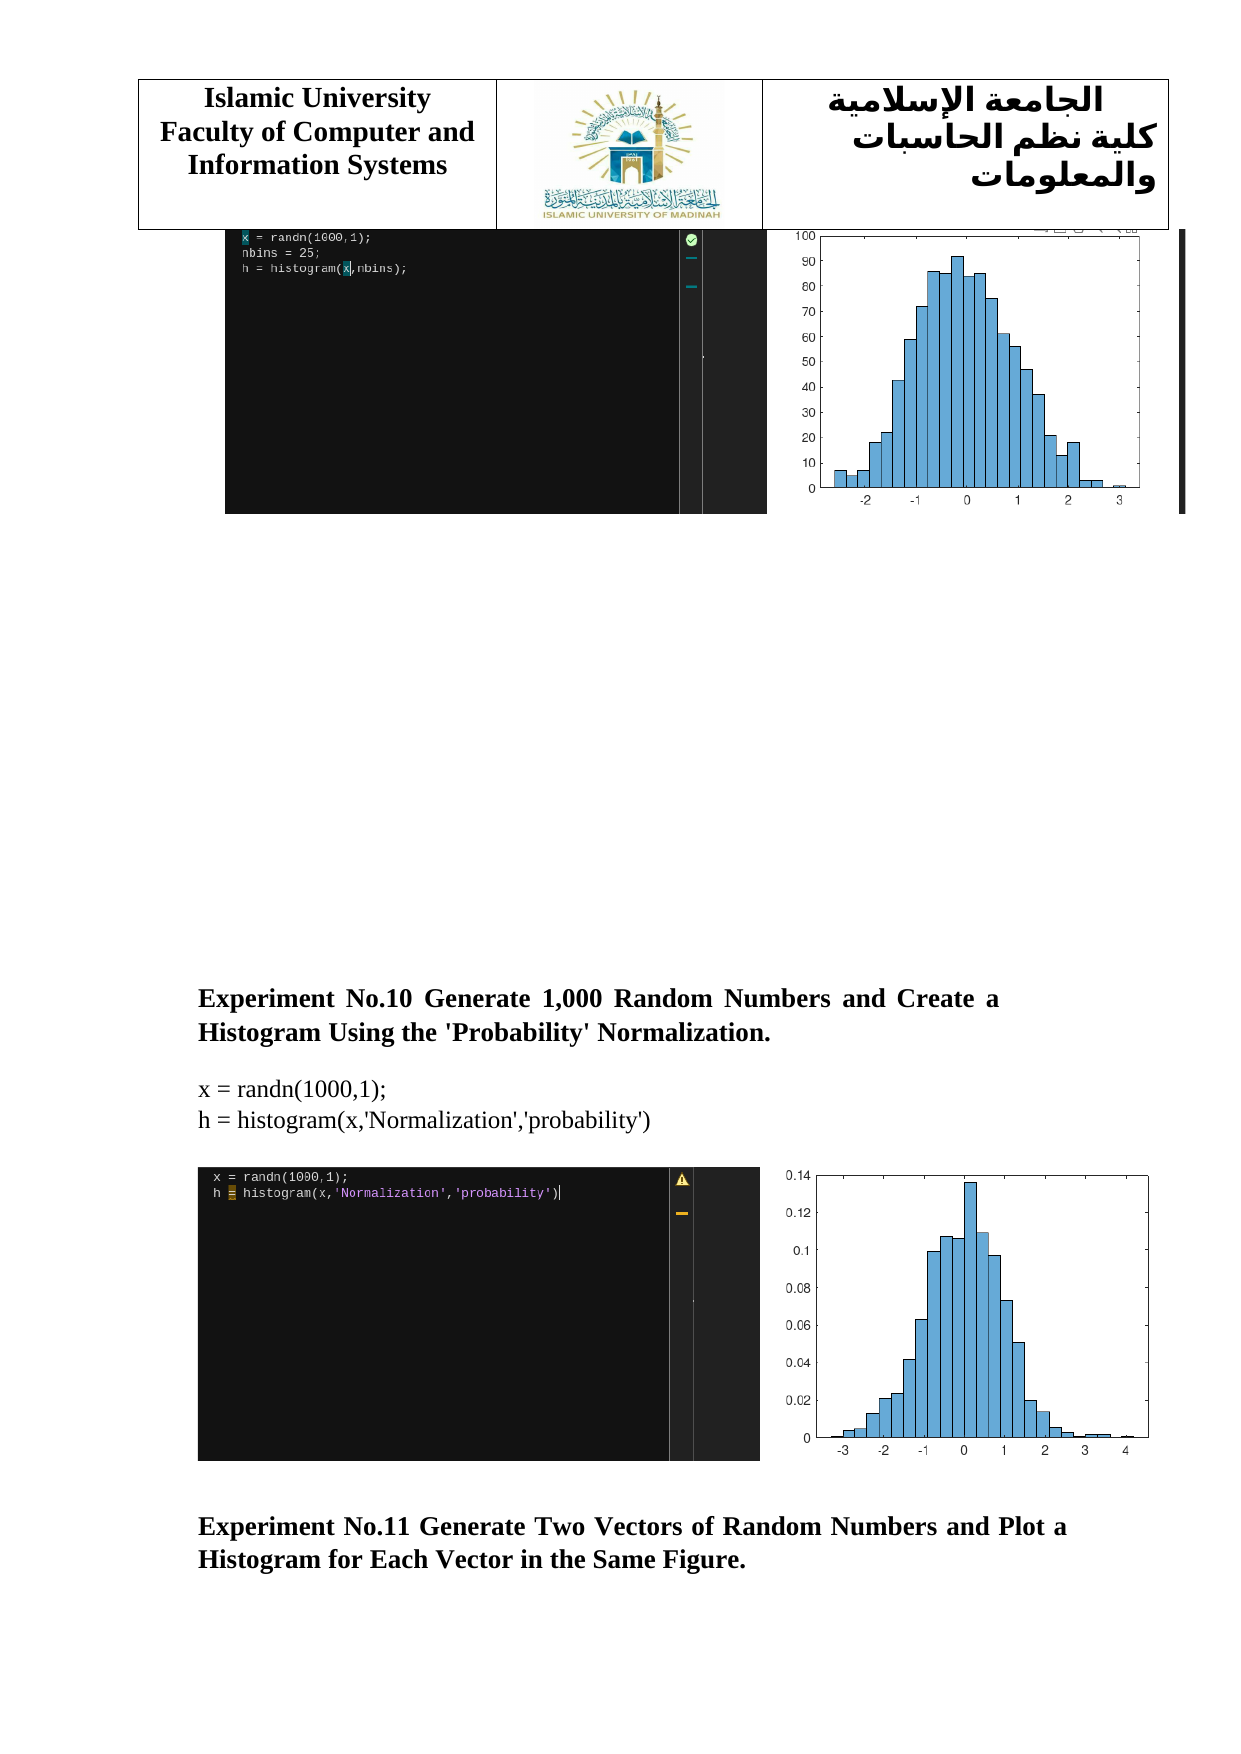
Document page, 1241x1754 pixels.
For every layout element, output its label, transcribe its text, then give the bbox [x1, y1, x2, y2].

picture [533, 80, 725, 229]
subtitle Experiment No.10 Generate 1,000 Random Numbers and Create a Histogram Using the 'Probability' Normalization. [198, 982, 1078, 1047]
subtitle Experiment No.11 Generate Two Vectors of Random Numbers and Plot a Histogram for Each Vector in the Same Figure. [198, 1510, 1090, 1575]
picture [225, 229, 1186, 514]
text x = randn(1000,1); [198, 1074, 1090, 1103]
picture [197, 1167, 1159, 1461]
text h = histogram(x,'Normalization','probability') [198, 1105, 1090, 1134]
